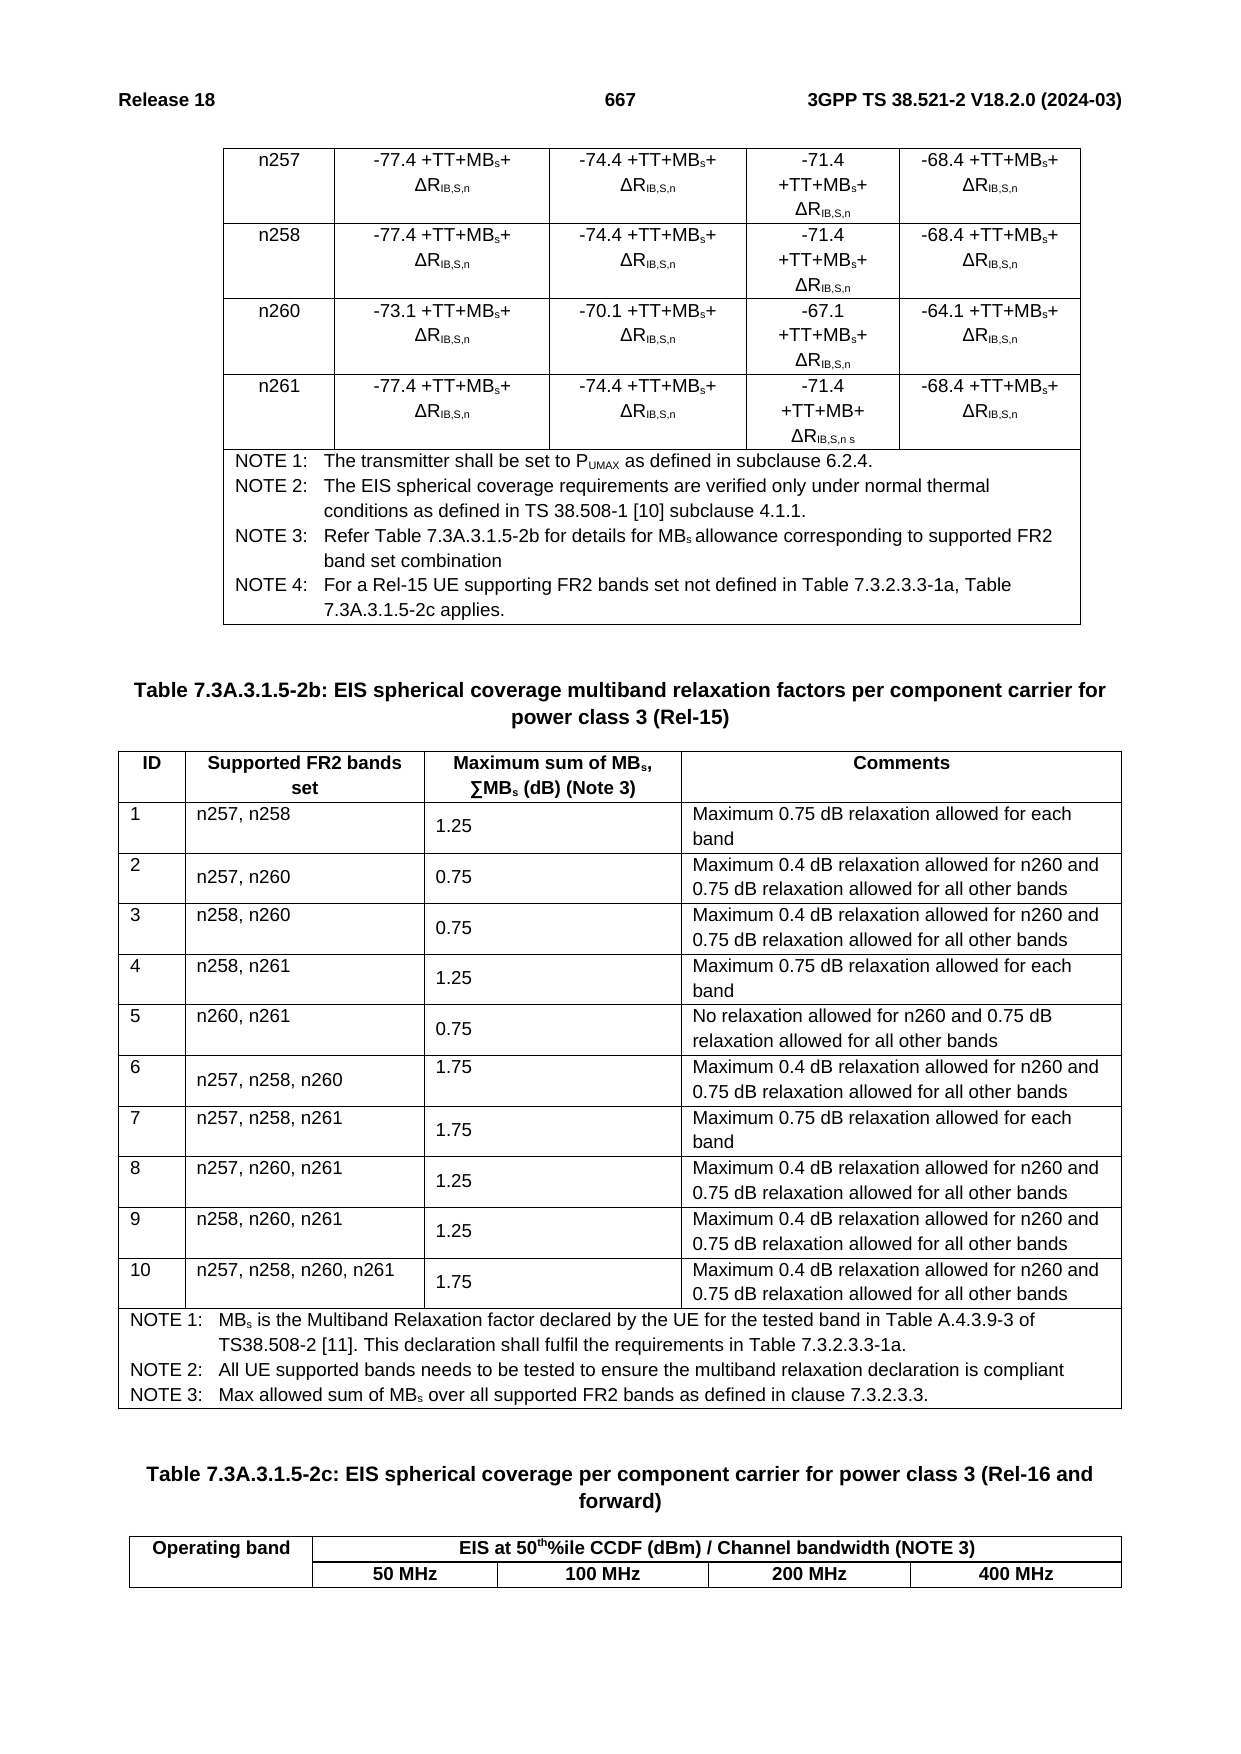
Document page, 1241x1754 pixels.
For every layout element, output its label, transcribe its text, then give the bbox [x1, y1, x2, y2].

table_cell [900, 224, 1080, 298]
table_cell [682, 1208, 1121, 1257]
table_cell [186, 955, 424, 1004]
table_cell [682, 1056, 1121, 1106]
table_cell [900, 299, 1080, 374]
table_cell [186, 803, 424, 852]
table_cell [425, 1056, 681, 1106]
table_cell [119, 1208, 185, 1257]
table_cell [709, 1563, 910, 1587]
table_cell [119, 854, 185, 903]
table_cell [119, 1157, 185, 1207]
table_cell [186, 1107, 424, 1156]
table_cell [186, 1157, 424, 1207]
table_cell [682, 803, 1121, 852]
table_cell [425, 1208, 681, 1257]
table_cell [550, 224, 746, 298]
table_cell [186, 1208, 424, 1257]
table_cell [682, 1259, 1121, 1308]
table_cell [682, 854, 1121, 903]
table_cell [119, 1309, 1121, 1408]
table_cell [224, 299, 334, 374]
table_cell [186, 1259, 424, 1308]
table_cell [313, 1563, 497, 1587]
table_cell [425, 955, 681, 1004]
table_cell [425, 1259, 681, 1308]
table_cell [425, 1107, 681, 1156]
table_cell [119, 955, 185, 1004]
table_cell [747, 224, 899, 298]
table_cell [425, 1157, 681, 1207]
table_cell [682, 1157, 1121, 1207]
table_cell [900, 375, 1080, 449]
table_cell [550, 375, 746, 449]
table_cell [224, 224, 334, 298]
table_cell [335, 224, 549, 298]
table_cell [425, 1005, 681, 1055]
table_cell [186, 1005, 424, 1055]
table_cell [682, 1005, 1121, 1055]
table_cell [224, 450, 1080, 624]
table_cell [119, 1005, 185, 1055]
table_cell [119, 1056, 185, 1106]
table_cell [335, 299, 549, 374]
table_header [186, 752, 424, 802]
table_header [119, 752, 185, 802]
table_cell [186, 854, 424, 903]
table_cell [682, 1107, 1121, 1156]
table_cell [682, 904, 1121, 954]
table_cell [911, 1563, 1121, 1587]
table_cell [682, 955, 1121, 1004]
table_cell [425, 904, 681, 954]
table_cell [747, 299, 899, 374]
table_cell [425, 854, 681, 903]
text Table 7.3A.3.1.5-2b: EIS spherical coverage multiband relaxation factors per component carrier for power class 3 (Rel-15) [118, 677, 1122, 729]
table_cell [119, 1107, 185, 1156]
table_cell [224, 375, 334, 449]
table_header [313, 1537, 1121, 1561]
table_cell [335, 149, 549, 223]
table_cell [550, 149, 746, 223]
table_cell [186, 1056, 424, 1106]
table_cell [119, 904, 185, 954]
text Table 7.3A.3.1.5-2c: EIS spherical coverage per component carrier for power class 3 (Rel-16 and forward) [118, 1462, 1122, 1513]
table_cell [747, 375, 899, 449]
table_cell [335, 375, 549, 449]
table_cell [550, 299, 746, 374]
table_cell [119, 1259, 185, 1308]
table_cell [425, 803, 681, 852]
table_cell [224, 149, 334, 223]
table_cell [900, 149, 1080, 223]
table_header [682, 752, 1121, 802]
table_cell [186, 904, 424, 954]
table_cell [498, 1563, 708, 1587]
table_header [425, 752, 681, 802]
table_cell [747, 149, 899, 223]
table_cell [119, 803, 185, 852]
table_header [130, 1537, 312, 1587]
